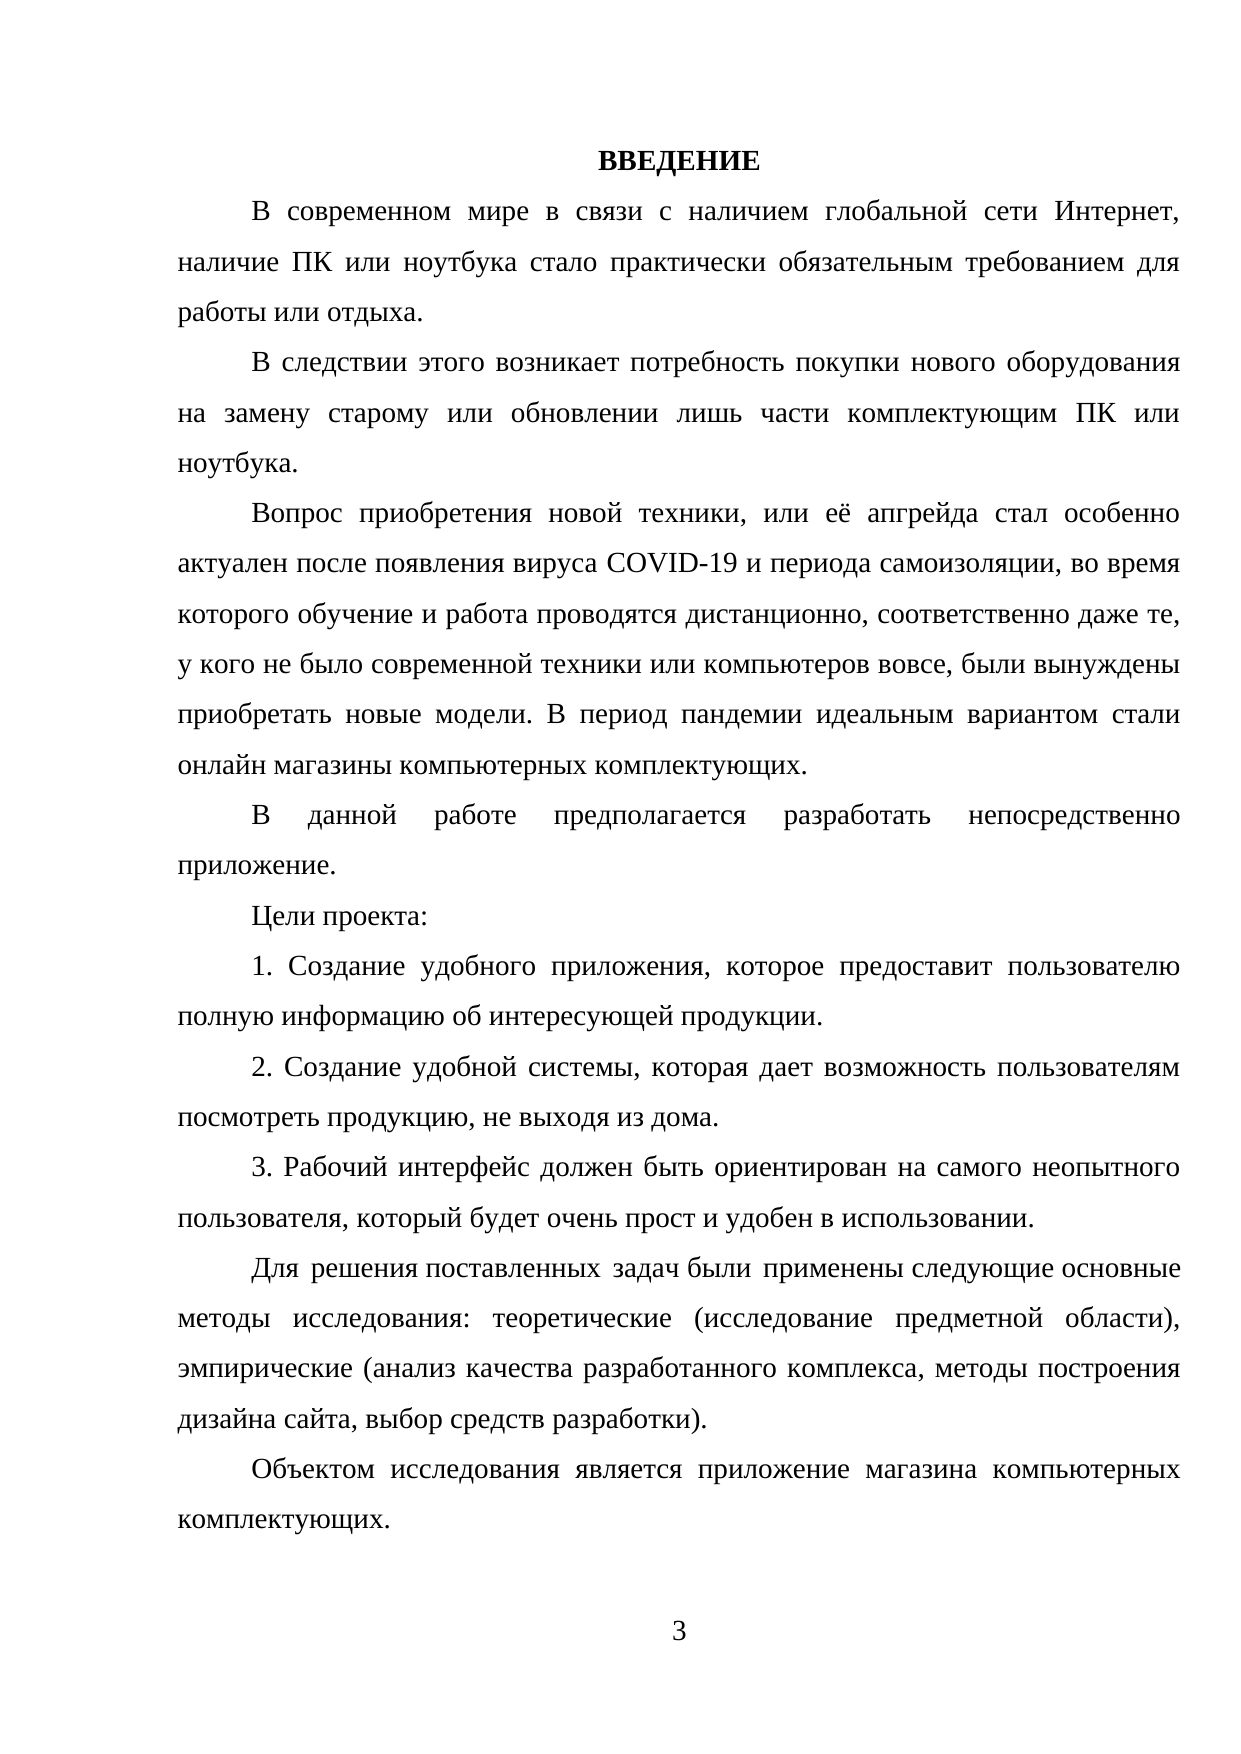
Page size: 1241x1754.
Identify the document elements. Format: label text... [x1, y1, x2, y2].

text В современном мире в связи с наличием глобальной сети Интернет, наличие ПК или ноутбука стало практически обязательным требованием для работы или отдыха. [177, 193, 1181, 328]
text В данной работе предполагается разработать непосредственно приложение. [177, 797, 1181, 881]
text Цели проекта: [177, 898, 1181, 931]
text Объектом исследования является приложение магазина компьютерных комплектующих. [177, 1451, 1181, 1535]
text 3. Рабочий интерфейс должен быть ориентирован на самого неопытного пользователя, который будет очень прост и удобен в использовании. [177, 1149, 1181, 1233]
text 2. Создание удобной системы, которая дает возможность пользователям посмотреть продукцию, не выходя из дома. [177, 1049, 1181, 1133]
text Вопрос приобретения новой техники, или её апгрейда стал особенно актуален после появления вируса COVID-19 и периода самоизоляции, во время которого обучение и работа проводятся дистанционно, соответственно даже те, у кого не было современной техники или компьютеров вовсе, были вынуждены приобретать новые модели. В период пандемии идеальным вариантом стали онлайн магазины компьютерных комплектующих. [177, 495, 1181, 780]
text В следствии этого возникает потребность покупки нового оборудования на замену старому или обновлении лишь части комплектующим ПК или ноутбука. [177, 344, 1181, 478]
text 1. Создание удобного приложения, которое предоставит пользователю полную информацию об интересующей продукции. [177, 948, 1181, 1032]
text Для решения поставленных задач были применены следующие основные методы исследования: теоретические (исследование предметной области), эмпирические (анализ качества разработанного комплекса, методы построения дизайна сайта, выбор средств разработки). [177, 1250, 1181, 1434]
subtitle ВВЕДЕНИЕ [177, 143, 1181, 177]
